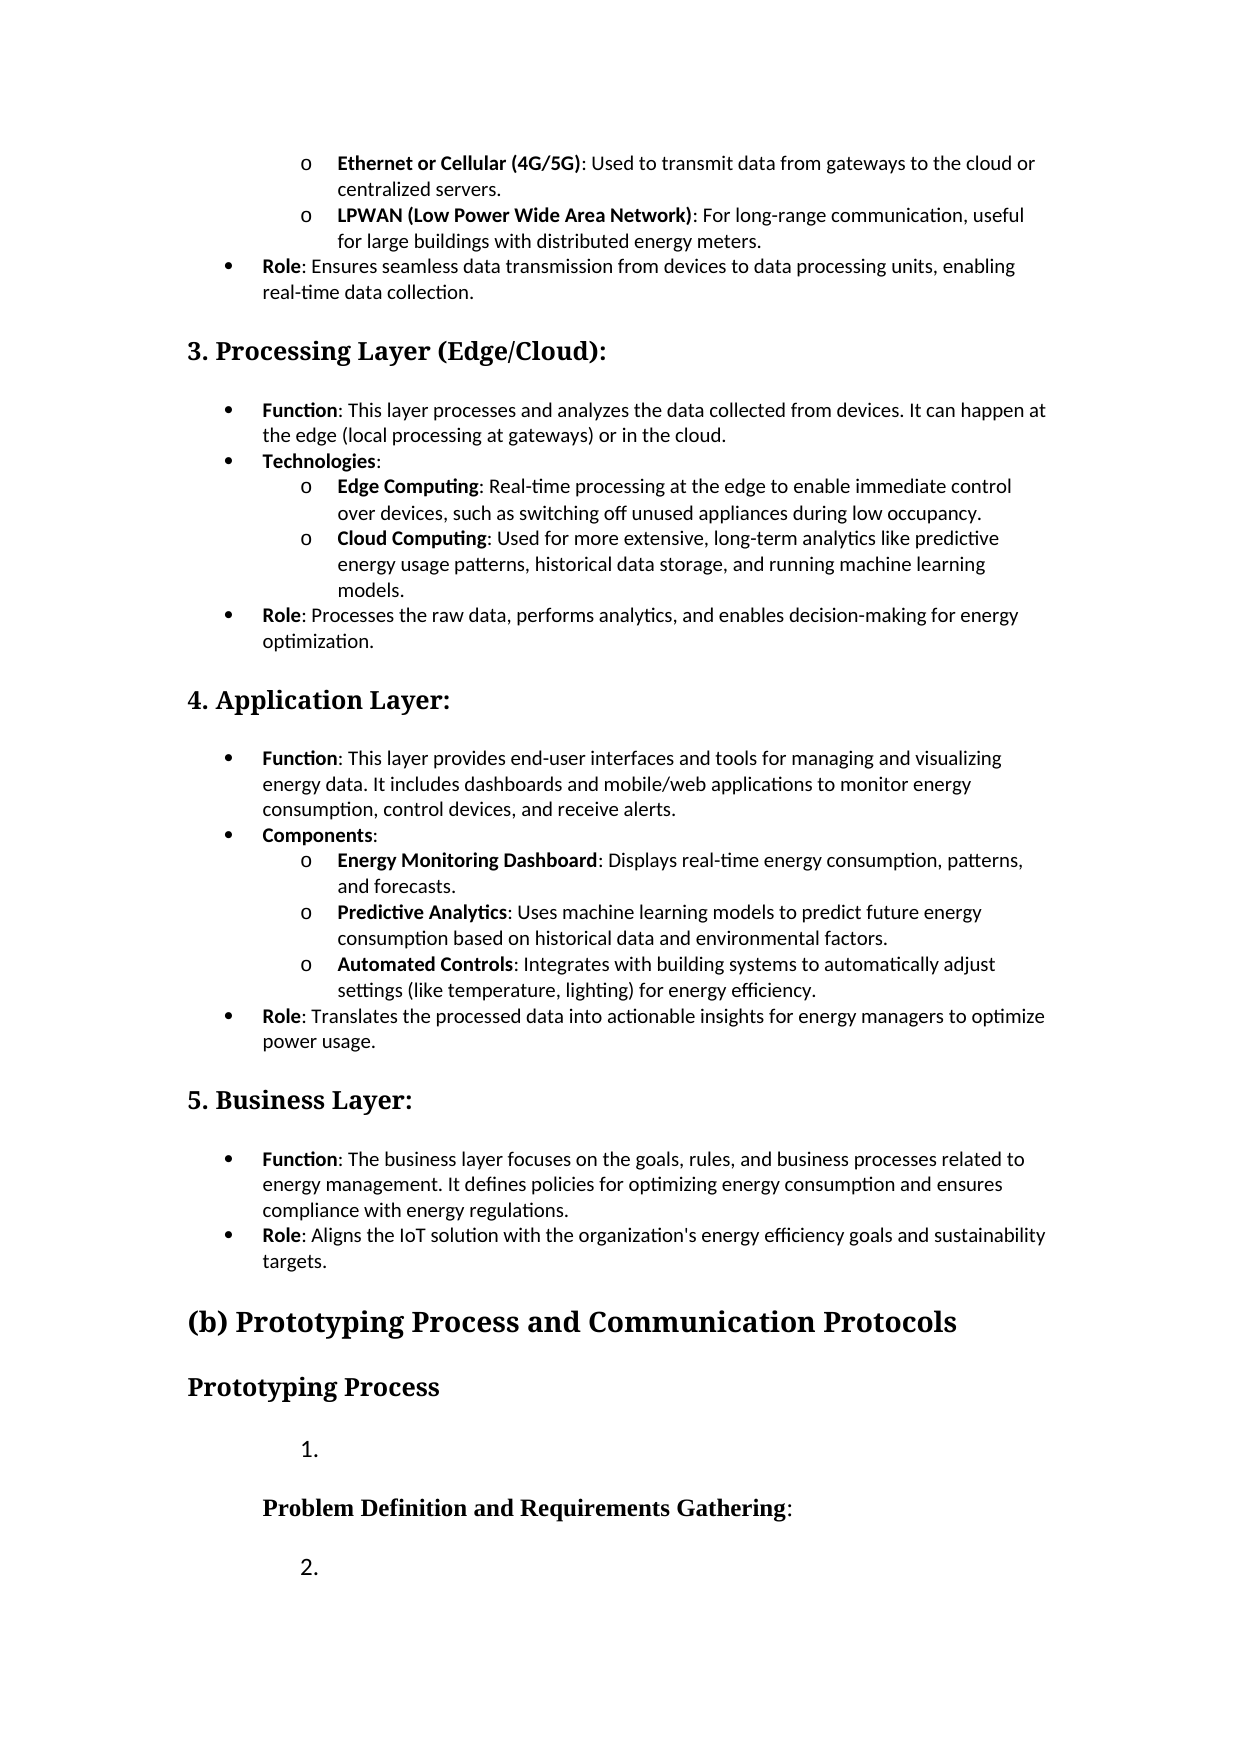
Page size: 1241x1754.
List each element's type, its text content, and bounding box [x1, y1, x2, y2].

list Predictive Analytics: Uses machine learning models to predict future energy consumption based on historical data and environmental factors. [300, 899, 1053, 951]
text Problem Definition and Requirements Gathering: [262, 1493, 1053, 1522]
list Cloud Computing: Used for more extensive, long-term analytics like predictive energy usage patterns, historical data storage, and running machine learning models. [300, 525, 1053, 602]
list Automated Controls: Integrates with building systems to automatically adjust settings (like temperature, lighting) for energy efficiency. [300, 951, 1053, 1003]
list Function: The business layer focuses on the goals, rules, and business processes related to energy management. It defines policies for optimizing energy consumption and ensures compliance with energy regulations. [225, 1146, 1053, 1222]
list Components: [225, 822, 1053, 847]
subtitle 3. Processing Layer (Edge/Cloud): [187, 334, 1053, 368]
list Role: Processes the raw data, performs analytics, and enables decision-making for energy optimization. [225, 602, 1053, 653]
list Role: Ensures seamless data transmission from devices to data processing units, enabling real-time data collection. [225, 254, 1053, 304]
list Role: Aligns the IoT solution with the organization's energy efficiency goals and sustainability targets. [225, 1222, 1053, 1273]
subtitle (b) Prototyping Process and Communication Protocols [187, 1302, 1053, 1341]
subtitle 4. Application Layer: [187, 682, 1053, 716]
list Edge Computing: Real-time processing at the edge to enable immediate control over devices, such as switching off unused appliances during low occupancy. [300, 473, 1053, 525]
list Energy Monitoring Dashboard: Displays real-time energy consumption, patterns, and forecasts. [300, 847, 1053, 899]
list Function: This layer processes and analyzes the data collected from devices. It can happen at the edge (local processing at gateways) or in the cloud. [225, 397, 1053, 448]
list LPWAN (Low Power Wide Area Network): For long-range communication, useful for large buildings with distributed energy meters. [300, 202, 1053, 254]
subtitle 5. Business Layer: [187, 1083, 1053, 1117]
list Technologies: [225, 448, 1053, 473]
list Ethernet or Cellular (4G/5G): Used to transmit data from gateways to the cloud or centralized servers. [300, 150, 1053, 202]
list Function: This layer provides end-user interfaces and tools for managing and visualizing energy data. It includes dashboards and mobile/web applications to monitor energy consumption, control devices, and receive alerts. [225, 746, 1053, 822]
list Role: Translates the processed data into actionable insights for energy managers to optimize power usage. [225, 1003, 1053, 1054]
subtitle Prototyping Process [187, 1370, 1053, 1404]
